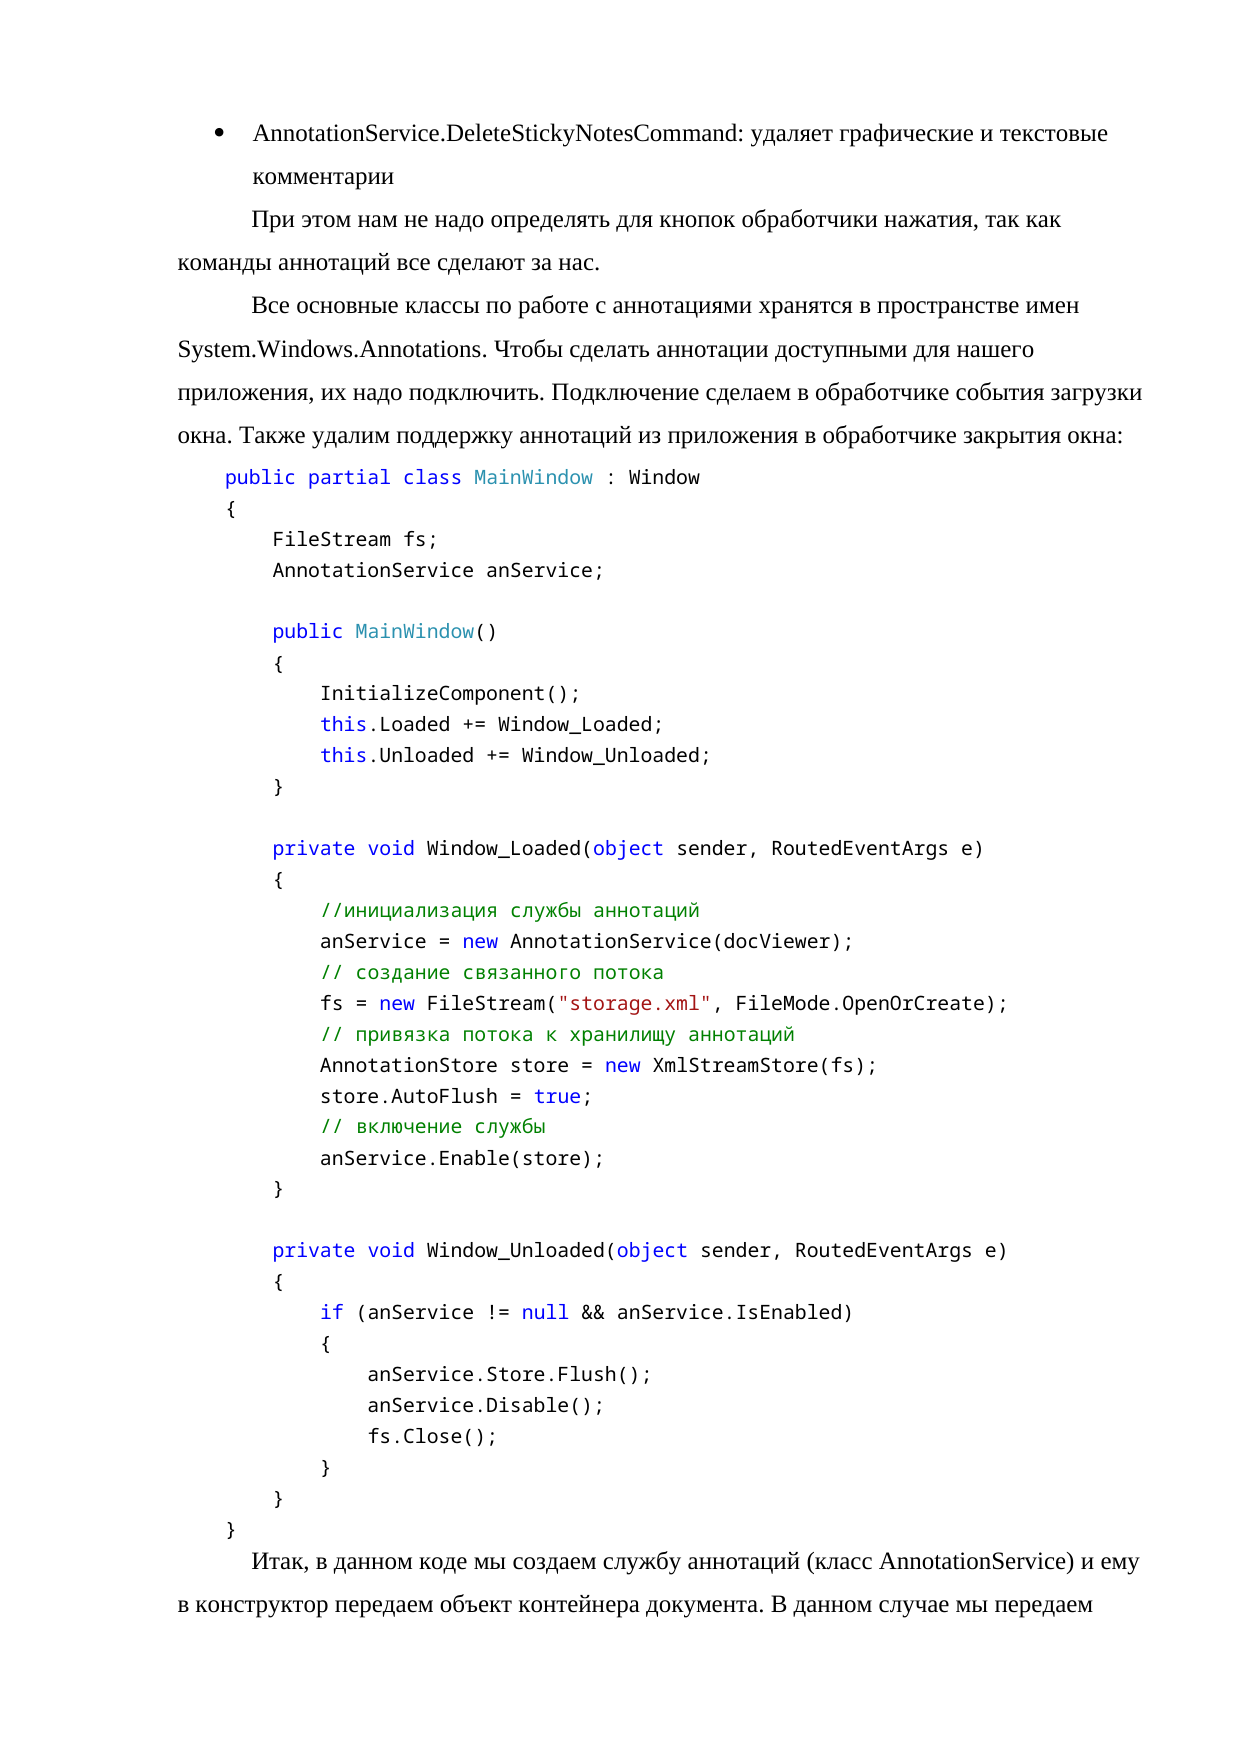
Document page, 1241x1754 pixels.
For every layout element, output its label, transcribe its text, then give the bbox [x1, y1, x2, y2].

text fs.Close(); [177, 1422, 1152, 1449]
text FileStream fs; [177, 525, 1152, 552]
text // привязка потока к хранилищу аннотаций [177, 1020, 1152, 1047]
text Все основные классы по работе с аннотациями хранятся в пространстве имен System.Windows.Annotations. Чтобы сделать аннотации доступными для нашего приложения, их надо подключить. Подключение сделаем в обработчике события загрузки окна. Также удалим поддержку аннотаций из приложения в обработчике закрытия окна: [177, 291, 1152, 449]
text public partial class MainWindow : Window [177, 463, 1152, 490]
text public MainWindow() [177, 618, 1152, 645]
text anService = new AnnotationService(docViewer); [177, 927, 1152, 954]
text InitializeComponent(); [177, 680, 1152, 707]
text // создание связанного потока [177, 958, 1152, 985]
text private void Window_Unloaded(object sender, RoutedEventArgs e) [177, 1237, 1152, 1263]
text { [177, 1267, 1152, 1294]
text if (anService != null && anService.IsEnabled) [177, 1298, 1152, 1325]
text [177, 1546, 1152, 1618]
text } [177, 772, 1152, 799]
text private void Window_Loaded(object sender, RoutedEventArgs e) [177, 834, 1152, 861]
text { [177, 1329, 1152, 1356]
text store.AutoFlush = true; [177, 1082, 1152, 1109]
text При этом нам не надо определять для кнопок обработчики нажатия, так как команды аннотаций все сделают за нас. [177, 204, 1152, 276]
text } [177, 1175, 1152, 1202]
text anService.Store.Flush(); [177, 1360, 1152, 1387]
text } [177, 1453, 1152, 1480]
text } [177, 1484, 1152, 1511]
text // включение службы [177, 1113, 1152, 1140]
text AnnotationService anService; [177, 556, 1152, 583]
text this.Loaded += Window_Loaded; [177, 711, 1152, 738]
text { [177, 865, 1152, 892]
text { [177, 649, 1152, 676]
text fs = new FileStream("storage.xml", FileMode.OpenOrCreate); [177, 989, 1152, 1016]
list AnnotationService.DeleteStickyNotesCommand: удаляет графические и текстовые комментарии [215, 118, 1152, 190]
text { [177, 494, 1152, 521]
text anService.Disable(); [177, 1391, 1152, 1418]
text AnnotationStore store = new XmlStreamStore(fs); [177, 1051, 1152, 1078]
text anService.Enable(store); [177, 1144, 1152, 1171]
text //инициализация службы аннотаций [177, 896, 1152, 923]
text } [177, 1515, 1152, 1542]
text this.Unloaded += Window_Unloaded; [177, 742, 1152, 768]
